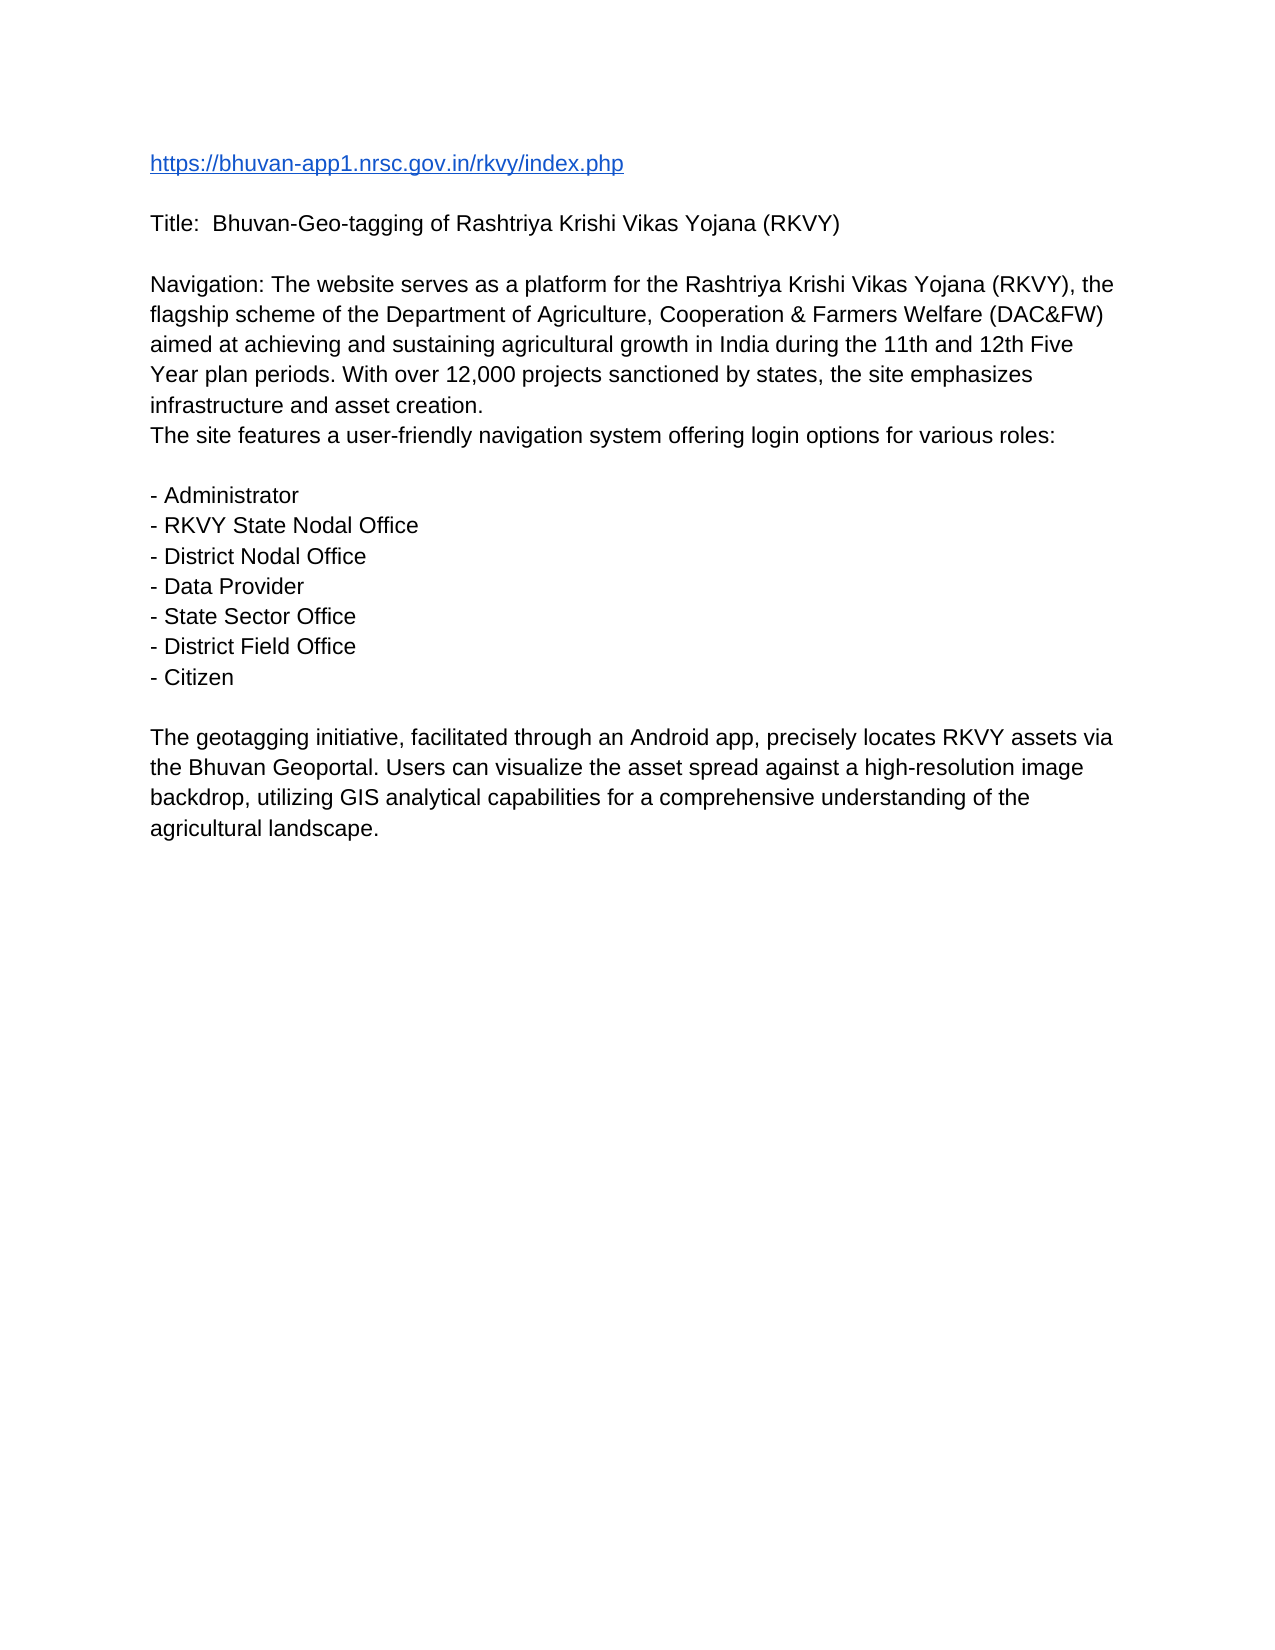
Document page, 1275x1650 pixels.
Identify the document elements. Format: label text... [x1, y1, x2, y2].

text The site features a user-friendly navigation system offering login options for various roles: [150, 422, 1125, 448]
text - Administrator [150, 482, 1125, 509]
text - Citizen [150, 663, 1125, 690]
text The geotagging initiative, facilitated through an Android app, precisely locates RKVY assets via the Bhuvan Geoportal. Users can visualize the asset spread against a high-resolution image backdrop, utilizing GIS analytical capabilities for a comprehensive understanding of the agricultural landscape. [150, 724, 1125, 841]
text - State Sector Office [150, 603, 1125, 629]
text - District Field Office [150, 633, 1125, 660]
text https://bhuvan-app1.nrsc.gov.in/rkvy/index.php [150, 150, 1125, 176]
text - RKVY State Nodal Office [150, 512, 1125, 539]
text - District Nodal Office [150, 543, 1125, 569]
text Navigation: The website serves as a platform for the Rashtriya Krishi Vikas Yojana (RKVY), the flagship scheme of the Department of Agriculture, Cooperation & Farmers Welfare (DAC&FW) aimed at achieving and sustaining agricultural growth in India during the 11th and 12th Five Year plan periods. With over 12,000 projects sanctioned by states, the site emphasizes infrastructure and asset creation. [150, 271, 1125, 418]
text - Data Provider [150, 573, 1125, 599]
text Title: Bhuvan-Geo-tagging of Rashtriya Krishi Vikas Yojana (RKVY) [150, 210, 1125, 237]
